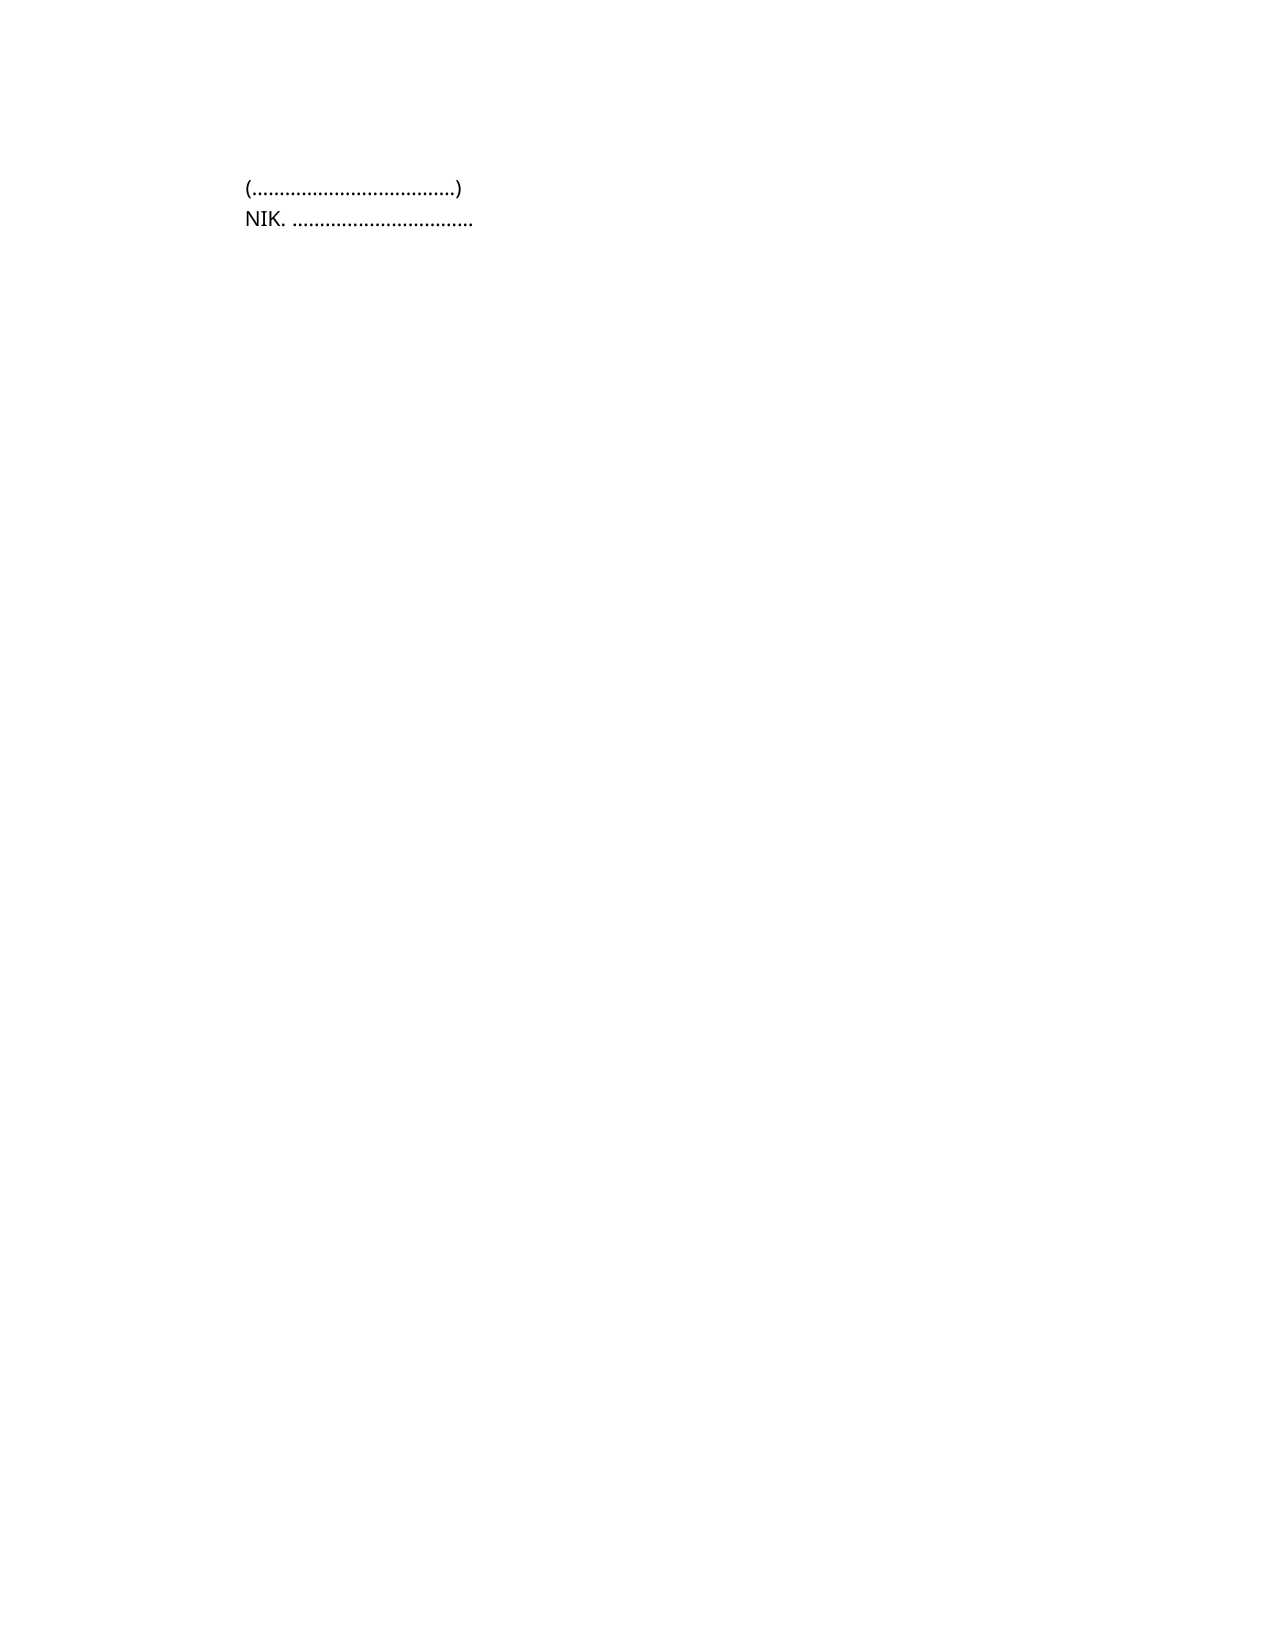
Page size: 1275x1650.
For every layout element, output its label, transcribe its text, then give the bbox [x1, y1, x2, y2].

text NIK. ………......……………… [244, 204, 1121, 232]
text (…………………...………….) [245, 173, 1121, 201]
